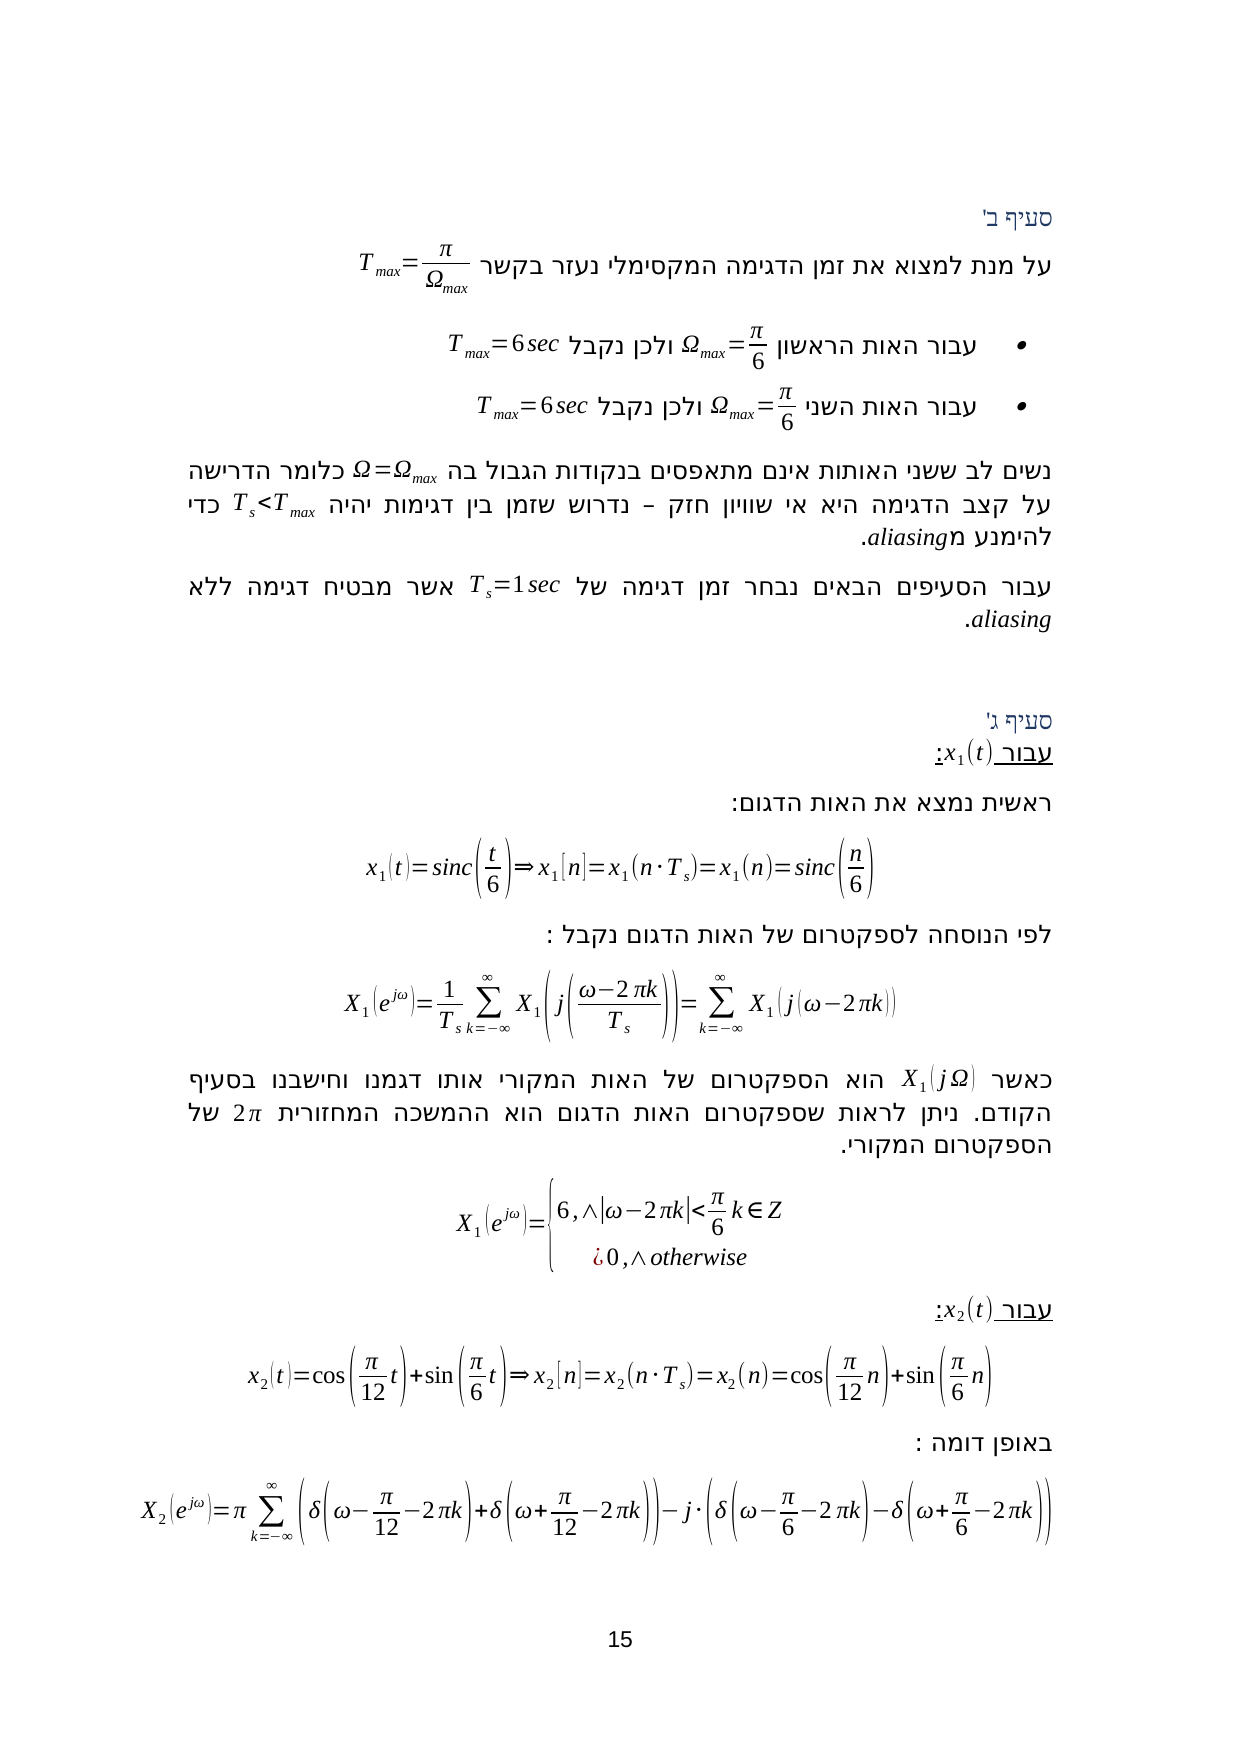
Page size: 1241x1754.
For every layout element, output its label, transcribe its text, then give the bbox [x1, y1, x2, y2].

text על מנת למצוא את זמן הדגימה המקסימלי נעזר בקשר [187, 234, 1053, 297]
text עבור הסעיפים הבאים נבחר זמן דגימה של אשר מבטיח דגימה ללא . [187, 571, 1053, 633]
text לפי הנוסחה לספקטרום של האות הדגום נקבל : [187, 920, 1053, 949]
text באופן דומה : [187, 1428, 1053, 1457]
text ראשית נמצא את האות הדגום: [187, 788, 1053, 817]
text עבור : [187, 1293, 1053, 1325]
text עבור : [187, 737, 1053, 769]
text נשים לב ששני האותות אינם מתאפסים בנקודות הגבול בה כלומר הדרישה על קצב הדגימה היא אי שוויון חזק – נדרוש שזמן בין דגימות יהיה כדי להימנע מ. [187, 455, 1053, 552]
subtitle סעיף ג' [187, 706, 1053, 735]
list עבור האות הראשון ולכן נקבל [187, 316, 1015, 375]
subtitle סעיף ב' [187, 203, 1053, 232]
list עבור האות השני ולכן נקבל [187, 377, 1015, 436]
text כאשר הוא הספקטרום של האות המקורי אותו דגמנו וחישבנו בסעיף הקודם. ניתן לראות שספקטרום האות הדגום הוא ההמשכה המחזורית של הספקטרום המקורי. [187, 1063, 1053, 1159]
